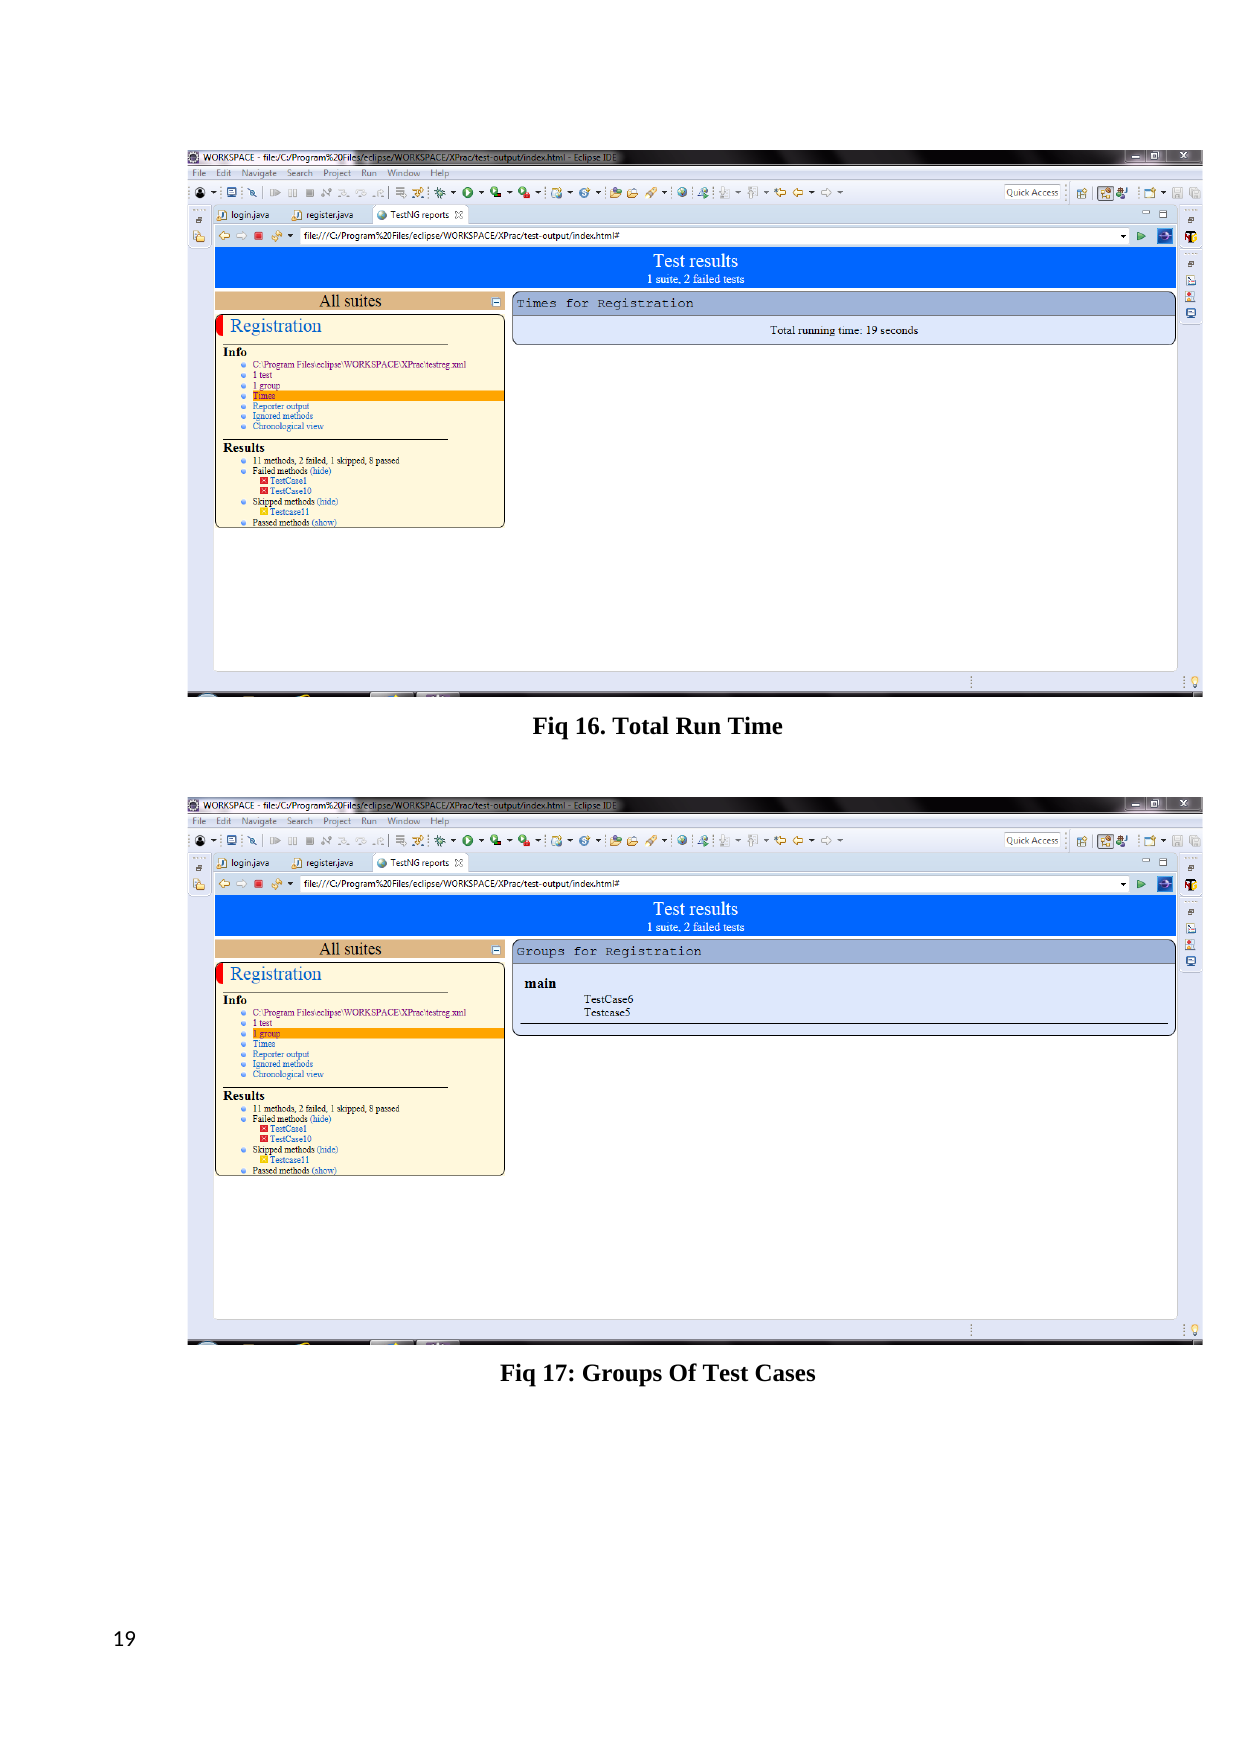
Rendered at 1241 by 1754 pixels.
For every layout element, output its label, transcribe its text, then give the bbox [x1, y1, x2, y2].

list Fiq 17: Groups Of Test Cases [187, 1358, 1128, 1387]
picture [187, 150, 1203, 697]
picture [187, 797, 1203, 1345]
list Fiq 16. Total Run Time [187, 711, 1128, 740]
